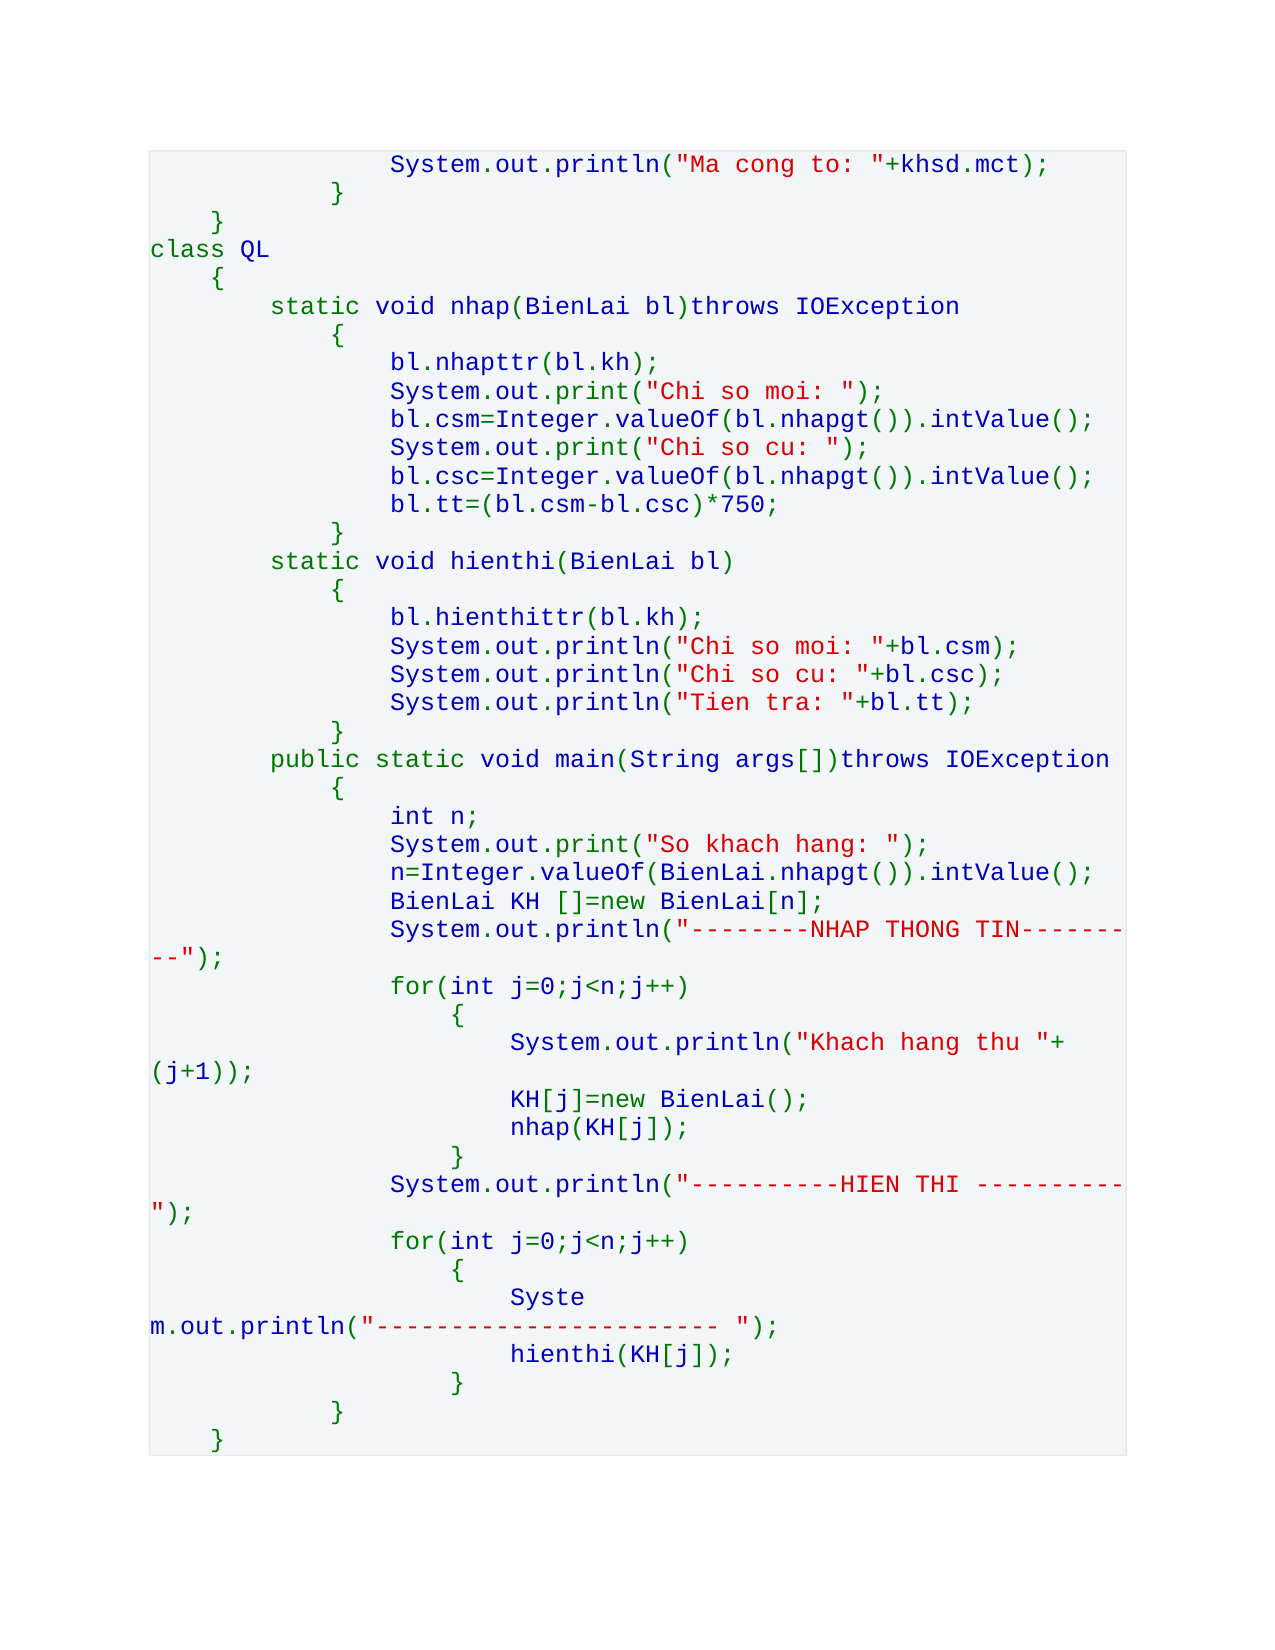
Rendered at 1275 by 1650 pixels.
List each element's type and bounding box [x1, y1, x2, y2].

text [150, 152, 1125, 1455]
